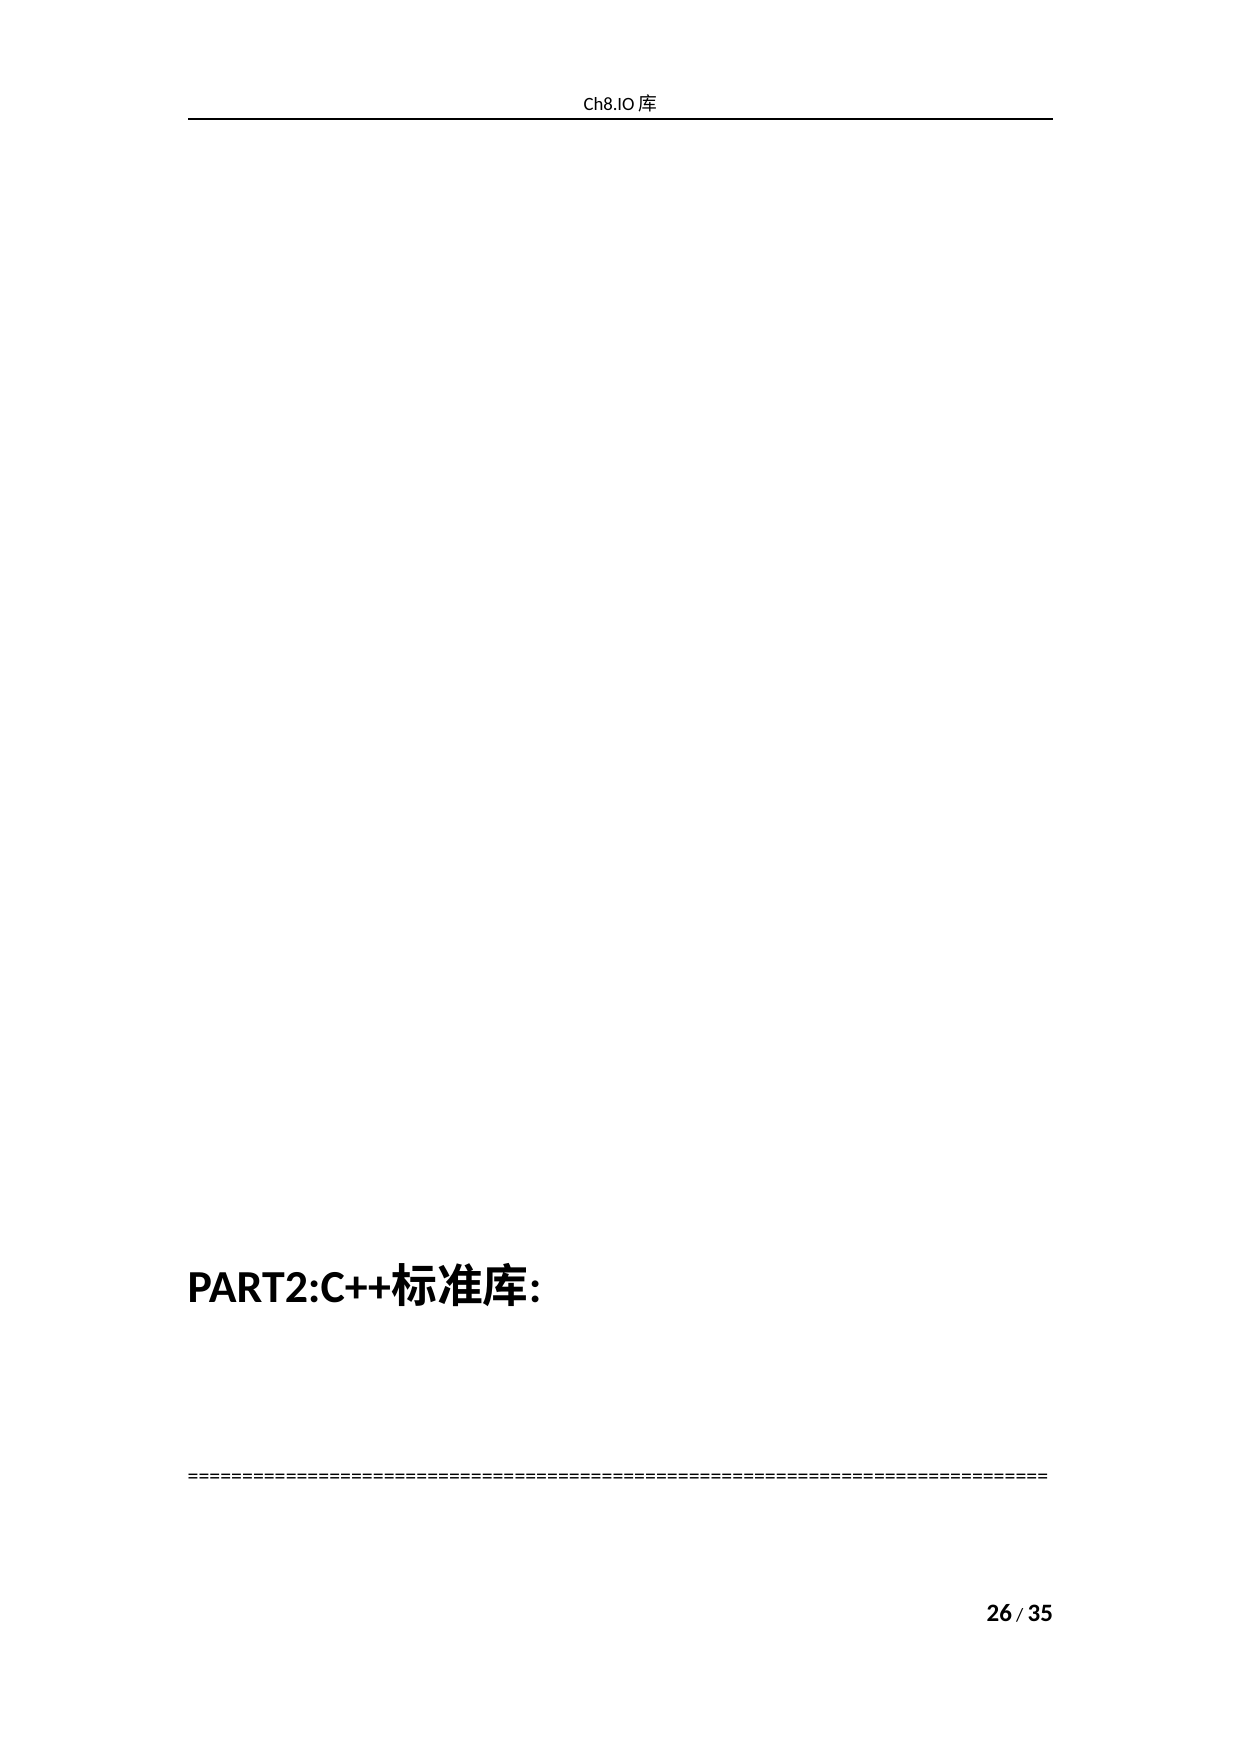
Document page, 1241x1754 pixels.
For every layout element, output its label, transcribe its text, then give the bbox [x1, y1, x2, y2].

text =============================================================================== [187, 1459, 1053, 1492]
subtitle PART2:C++标准库: [187, 1234, 1053, 1331]
